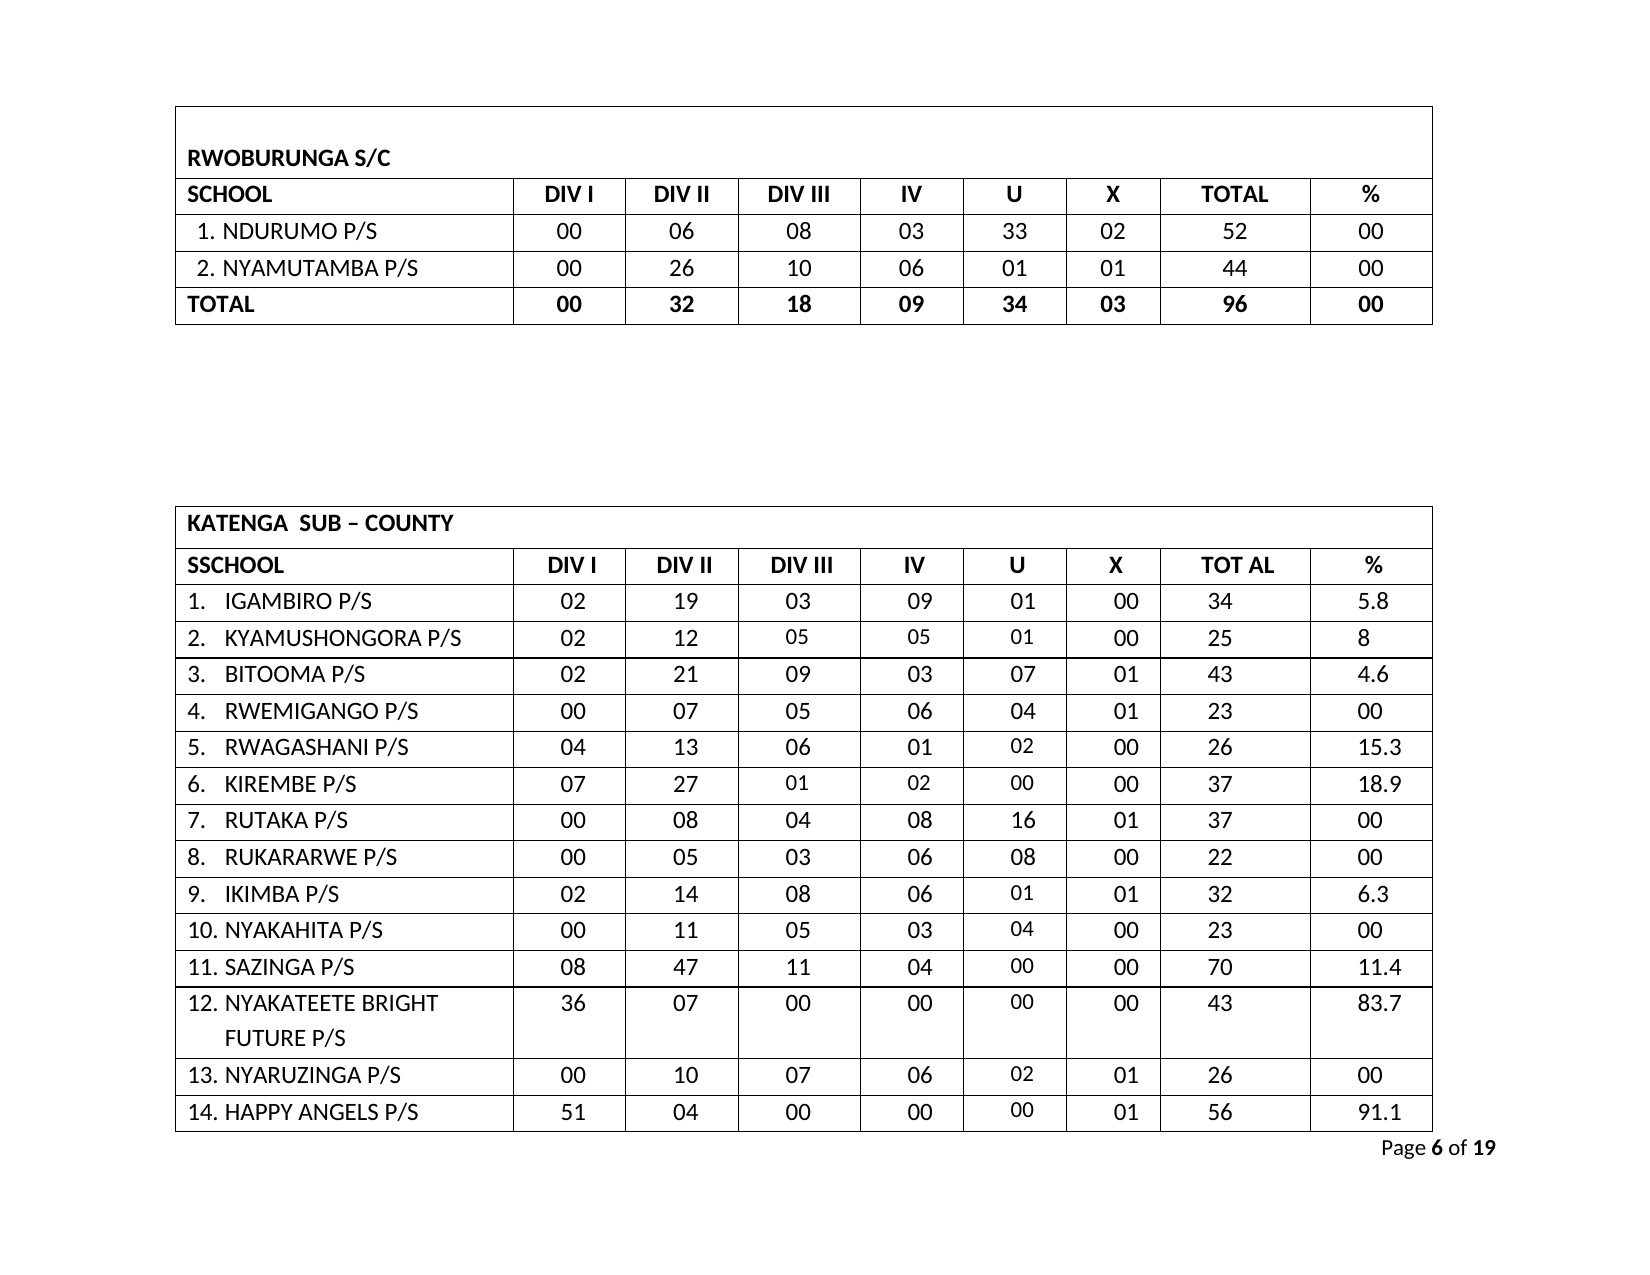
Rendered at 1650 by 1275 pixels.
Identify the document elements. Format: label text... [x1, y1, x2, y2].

table_cell 00 [1311, 288, 1432, 324]
table_cell 34 [964, 288, 1066, 324]
table_cell 08 [626, 805, 738, 840]
table_cell 22 [1161, 841, 1310, 877]
table_cell 00 [1067, 841, 1160, 877]
table_cell 01 [1067, 1096, 1160, 1131]
table_cell 12 [626, 622, 738, 657]
table_cell RWAGASHANI P/S [176, 732, 513, 767]
table_cell 06 [861, 878, 963, 913]
table_cell 13 [626, 732, 738, 767]
table_cell 4.6 [1311, 659, 1432, 694]
table_cell 01 [1067, 878, 1160, 913]
table_cell 23 [1161, 914, 1310, 950]
table_cell TOTAL [176, 288, 513, 324]
table_header [1160, 107, 1310, 178]
table_cell 43 [1161, 659, 1310, 694]
table_header [963, 107, 1066, 178]
table_cell 04 [514, 732, 625, 767]
table_cell 51 [514, 1096, 625, 1131]
table_cell DIV I [514, 549, 625, 584]
table_cell 01 [1067, 695, 1160, 731]
table_cell 00 [964, 988, 1066, 1058]
table_cell RUKARARWE P/S [176, 841, 513, 877]
table_cell NYAKAHITA P/S [176, 914, 513, 950]
table_cell 09 [739, 659, 860, 694]
table_cell 10 [626, 1059, 738, 1094]
table_cell 02 [514, 622, 625, 657]
table_header [860, 507, 963, 548]
table_cell NYARUZINGA P/S [176, 1059, 513, 1094]
table_cell 05 [626, 841, 738, 877]
table_cell 32 [1161, 878, 1310, 913]
table_cell 91.1 [1311, 1096, 1432, 1131]
table_cell 01 [1067, 1059, 1160, 1094]
table_cell 27 [626, 768, 738, 804]
table_cell 5.8 [1311, 585, 1432, 621]
table_cell 2. NYAMUTAMBA P/S [176, 252, 513, 287]
table_header [738, 507, 860, 548]
table_cell 02 [514, 878, 625, 913]
table_cell 26 [1161, 1059, 1310, 1094]
table_cell 56 [1161, 1096, 1310, 1131]
table_cell 01 [1067, 805, 1160, 840]
table_cell KYAMUSHONGORA P/S [176, 622, 513, 657]
table_cell 23 [1161, 695, 1310, 731]
table_cell 05 [739, 695, 860, 731]
table_cell 11 [626, 914, 738, 950]
table_cell DIV I [514, 179, 625, 214]
table_cell 02 [964, 1059, 1066, 1094]
table_cell 04 [739, 805, 860, 840]
table_header [1160, 507, 1310, 548]
table_cell NYAKATEETE BRIGHT FUTURE P/S [176, 988, 513, 1058]
table_cell IV [861, 179, 963, 214]
table_cell 00 [1311, 215, 1432, 251]
table_cell RUTAKA P/S [176, 805, 513, 840]
table_cell 08 [739, 215, 860, 251]
table_header [513, 107, 626, 178]
table_header [626, 507, 738, 548]
table_cell 00 [1067, 732, 1160, 767]
table_cell 02 [861, 768, 963, 804]
table_cell 36 [514, 988, 625, 1058]
table_cell 08 [861, 805, 963, 840]
table_cell 00 [1067, 914, 1160, 950]
table_cell 05 [739, 622, 860, 657]
table_cell 04 [964, 695, 1066, 731]
table_cell 37 [1161, 805, 1310, 840]
table_cell 02 [514, 659, 625, 694]
table_cell 00 [964, 768, 1066, 804]
table_cell 06 [739, 732, 860, 767]
table_header [738, 107, 860, 178]
table_cell 26 [626, 252, 738, 287]
table_cell 02 [514, 585, 625, 621]
table_header KATENGA SUB – COUNTY [176, 507, 513, 548]
table_cell 33 [964, 215, 1066, 251]
table_header [513, 507, 626, 548]
table_cell 03 [739, 585, 860, 621]
table_cell 00 [964, 951, 1066, 986]
table_cell 18.9 [1311, 768, 1432, 804]
table_cell SSCHOOL [176, 549, 513, 584]
table_cell 00 [1311, 841, 1432, 877]
table_cell 00 [1311, 805, 1432, 840]
table_cell 00 [739, 1096, 860, 1131]
table_cell 03 [739, 841, 860, 877]
table_cell 00 [514, 914, 625, 950]
table_cell U [964, 179, 1066, 214]
table_cell 37 [1161, 768, 1310, 804]
table_cell TOT AL [1161, 549, 1310, 584]
table_cell 06 [861, 695, 963, 731]
table_cell DIV III [739, 549, 860, 584]
table_cell DIV II [626, 179, 738, 214]
table_cell 00 [514, 288, 625, 324]
table_cell 00 [514, 215, 625, 251]
table_cell 00 [514, 252, 625, 287]
table_cell 00 [1067, 768, 1160, 804]
table_cell DIV III [739, 179, 860, 214]
table_cell 10 [739, 252, 860, 287]
table_cell 00 [739, 988, 860, 1058]
table_cell 00 [1311, 252, 1432, 287]
table_cell 00 [1311, 695, 1432, 731]
table_cell 8 [1311, 622, 1432, 657]
table_cell 07 [514, 768, 625, 804]
table_cell 00 [1067, 622, 1160, 657]
table_cell 18 [739, 288, 860, 324]
table_cell SAZINGA P/S [176, 951, 513, 986]
table_cell 1. NDURUMO P/S [176, 215, 513, 251]
table_header [1066, 107, 1160, 178]
table_cell 00 [1311, 914, 1432, 950]
table_cell 07 [964, 659, 1066, 694]
table_cell 05 [861, 622, 963, 657]
table_header [963, 507, 1066, 548]
table_cell 00 [514, 695, 625, 731]
table_cell 15.3 [1311, 732, 1432, 767]
table_cell % [1311, 179, 1432, 214]
table_cell IKIMBA P/S [176, 878, 513, 913]
table_cell 01 [964, 878, 1066, 913]
table_header [1066, 507, 1160, 548]
table_cell 00 [514, 1059, 625, 1094]
table_cell X [1067, 179, 1160, 214]
table_cell 21 [626, 659, 738, 694]
table_cell 19 [626, 585, 738, 621]
table_cell 00 [514, 841, 625, 877]
table_cell SCHOOL [176, 179, 513, 214]
table_cell 96 [1161, 288, 1310, 324]
table_cell 05 [739, 914, 860, 950]
table_cell HAPPY ANGELS P/S [176, 1096, 513, 1131]
table_cell 04 [626, 1096, 738, 1131]
table_cell X [1067, 549, 1160, 584]
table_cell 06 [861, 841, 963, 877]
table_cell BITOOMA P/S [176, 659, 513, 694]
table_cell 02 [964, 732, 1066, 767]
table_header [1310, 507, 1432, 548]
table_cell 52 [1161, 215, 1310, 251]
table_cell 00 [1067, 988, 1160, 1058]
table_cell 6.3 [1311, 878, 1432, 913]
table_cell 01 [1067, 252, 1160, 287]
table_cell KIREMBE P/S [176, 768, 513, 804]
table_cell 47 [626, 951, 738, 986]
table_cell 83.7 [1311, 988, 1432, 1058]
table_cell IV [861, 549, 963, 584]
table_cell 08 [964, 841, 1066, 877]
table_cell 00 [861, 1096, 963, 1131]
table_cell 00 [514, 805, 625, 840]
table_cell 02 [1067, 215, 1160, 251]
table_cell 07 [626, 695, 738, 731]
table_cell U [964, 549, 1066, 584]
table_cell 06 [861, 1059, 963, 1094]
table_cell 11.4 [1311, 951, 1432, 986]
table_cell RWEMIGANGO P/S [176, 695, 513, 731]
table_cell 06 [626, 215, 738, 251]
table_cell 08 [739, 878, 860, 913]
table_cell 00 [1067, 951, 1160, 986]
table_cell 34 [1161, 585, 1310, 621]
table_cell 03 [861, 914, 963, 950]
table_cell 01 [1067, 659, 1160, 694]
table_cell % [1311, 549, 1432, 584]
table_cell 06 [861, 252, 963, 287]
table_cell 25 [1161, 622, 1310, 657]
table_cell 16 [964, 805, 1066, 840]
table_header [626, 107, 738, 178]
table_cell 14 [626, 878, 738, 913]
table_cell 11 [739, 951, 860, 986]
table_cell 32 [626, 288, 738, 324]
table_cell 01 [861, 732, 963, 767]
table_header [1310, 107, 1432, 178]
table_cell 03 [861, 659, 963, 694]
table_cell IGAMBIRO P/S [176, 585, 513, 621]
table_cell 07 [739, 1059, 860, 1094]
table_cell 04 [964, 914, 1066, 950]
table_cell 03 [1067, 288, 1160, 324]
table_cell 26 [1161, 732, 1310, 767]
table_cell 07 [626, 988, 738, 1058]
table_cell 09 [861, 288, 963, 324]
table_cell 43 [1161, 988, 1310, 1058]
table_cell TOTAL [1161, 179, 1310, 214]
table_cell 08 [514, 951, 625, 986]
table_cell 01 [964, 585, 1066, 621]
table_cell 00 [1067, 585, 1160, 621]
table_cell 70 [1161, 951, 1310, 986]
table_header [860, 107, 963, 178]
table_header RWOBURUNGA S/C [176, 107, 513, 178]
table_cell 00 [861, 988, 963, 1058]
table_cell 01 [739, 768, 860, 804]
table_cell 09 [861, 585, 963, 621]
table_cell 03 [861, 215, 963, 251]
table_cell 04 [861, 951, 963, 986]
table_cell 44 [1161, 252, 1310, 287]
table_cell 00 [1311, 1059, 1432, 1094]
table_cell DIV II [626, 549, 738, 584]
table_cell 01 [964, 252, 1066, 287]
table_cell 01 [964, 622, 1066, 657]
table_cell 00 [964, 1096, 1066, 1131]
